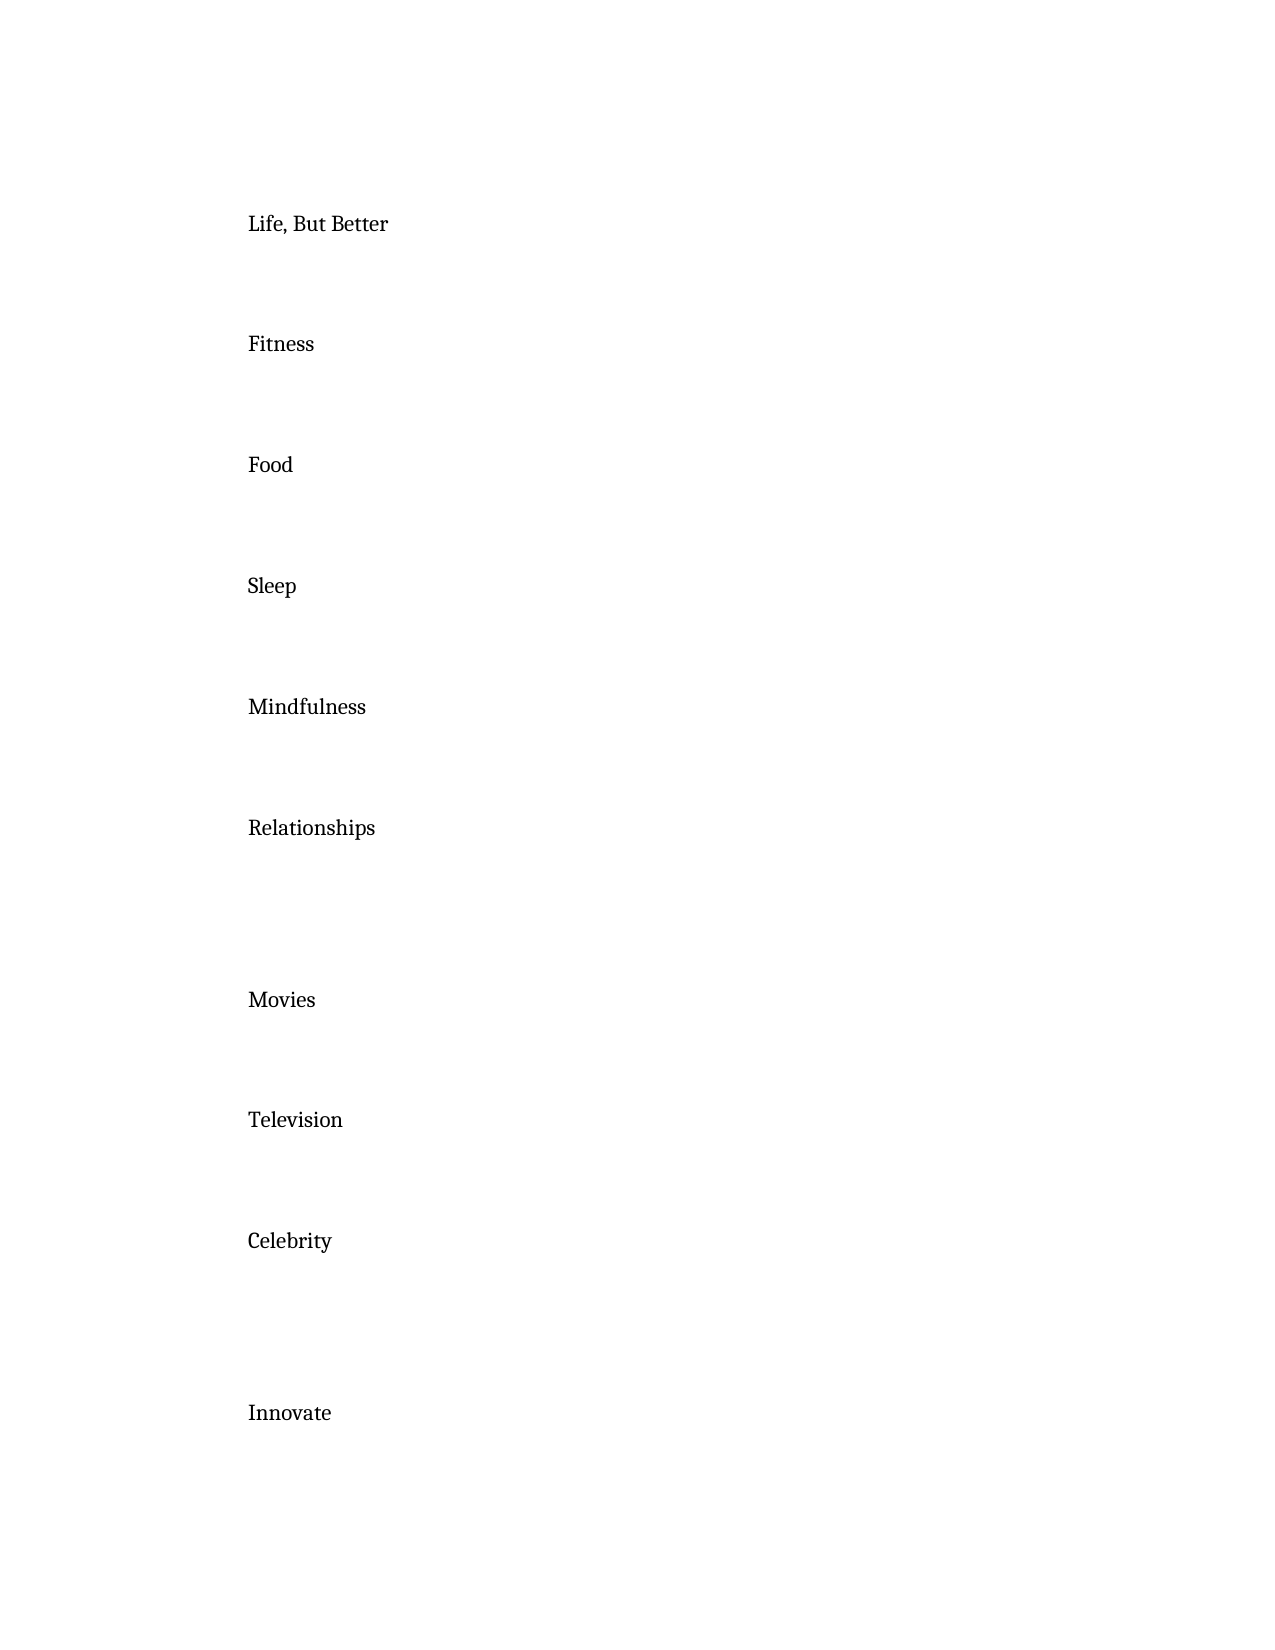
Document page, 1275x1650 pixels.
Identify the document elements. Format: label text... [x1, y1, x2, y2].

text Movies Television Celebrity [187, 926, 1087, 1315]
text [187, 1339, 1087, 1487]
text Life, But Better Fitness Food Sleep Mindfulness Relationships [187, 150, 1087, 901]
